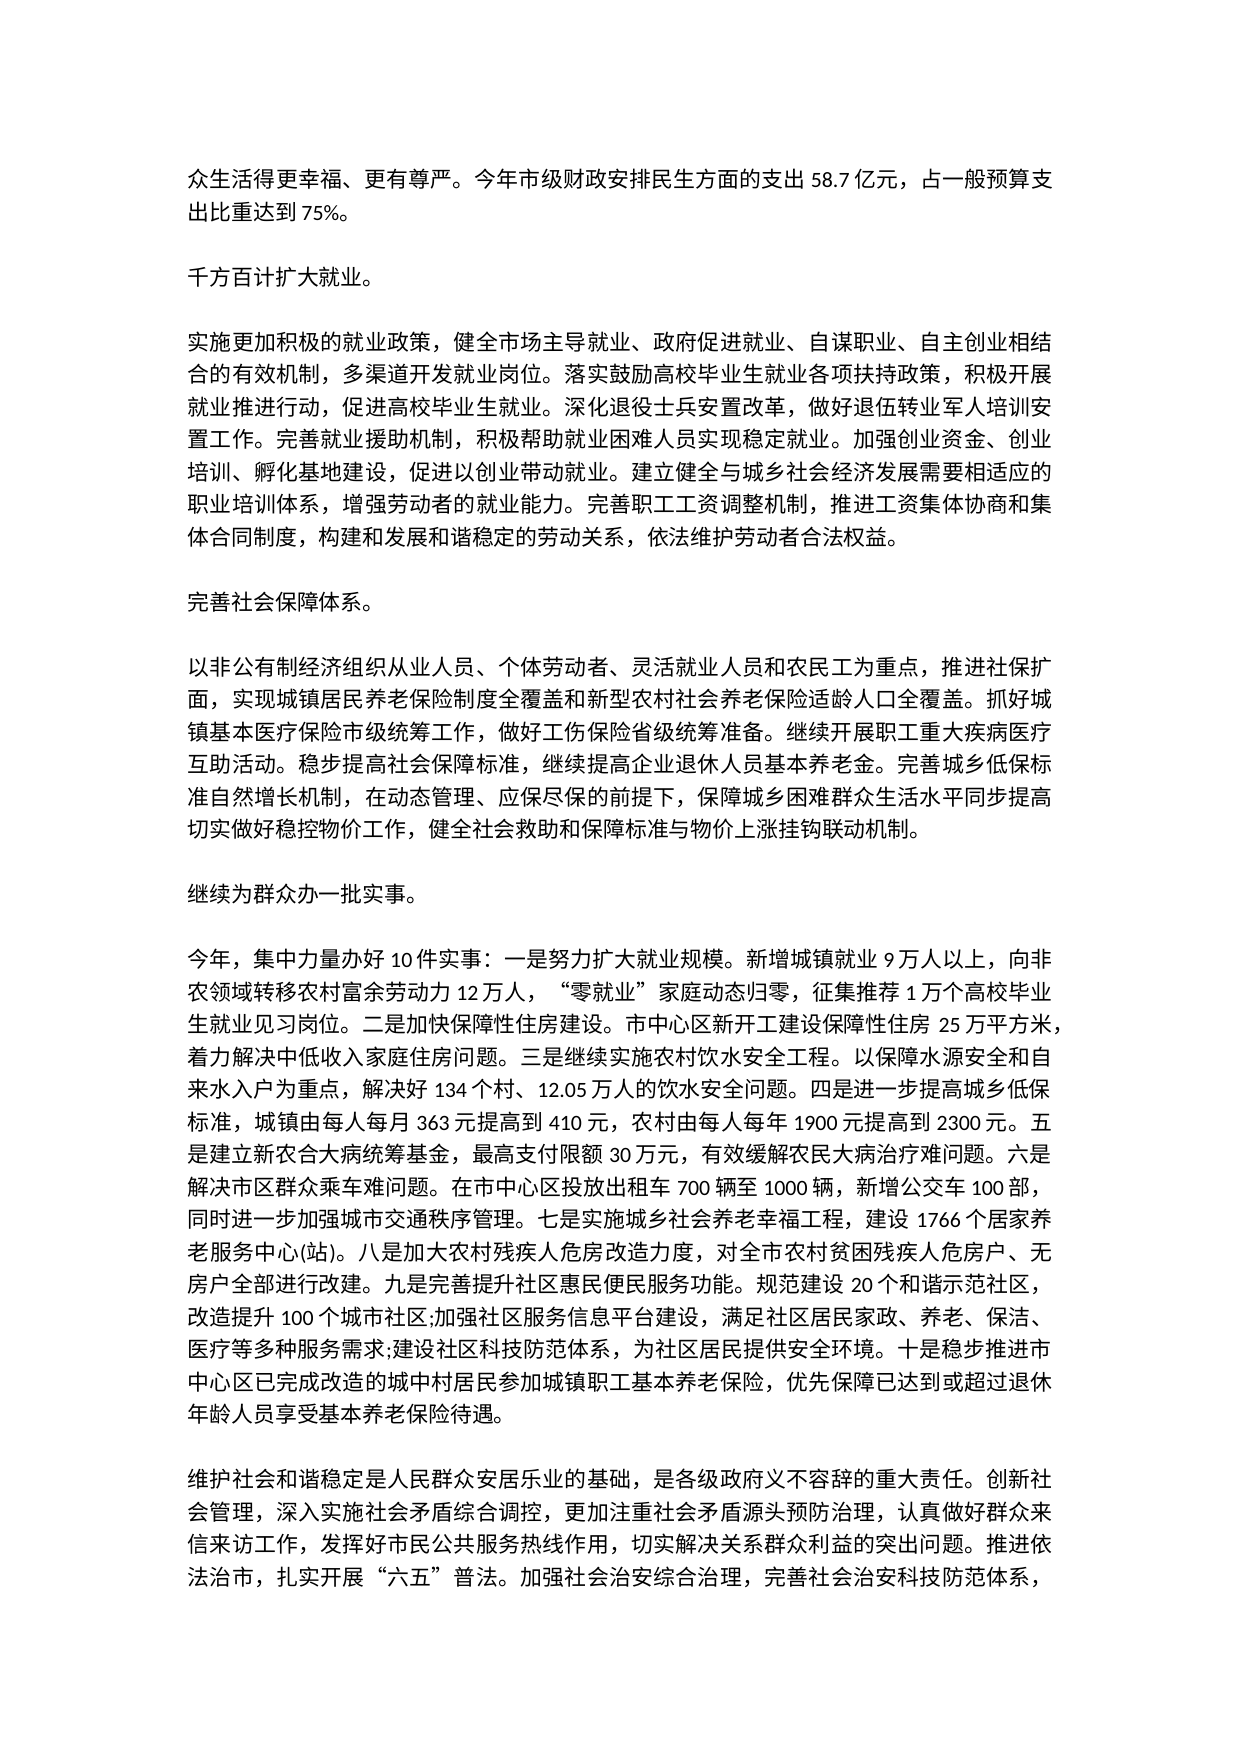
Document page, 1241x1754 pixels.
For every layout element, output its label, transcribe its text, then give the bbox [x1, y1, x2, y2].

text 千方百计扩大就业。 [187, 259, 1053, 292]
text 继续为群众办一批实事。 [187, 877, 1053, 909]
text 今年，集中力量办好10件实事：一是努力扩大就业规模。新增城镇就业9万人以上，向非农领域转移农村富余劳动力12万人，“零就业”家庭动态归零，征集推荐1万个高校毕业生就业见习岗位。二是加快保障性住房建设。市中心区新开工建设保障性住房25万平方米，着力解决中低收入家庭住房问题。三是继续实施农村饮水安全工程。以保障水源安全和自来水入户为重点，解决好134个村、12.05万人的饮水安全问题。四是进一步提高城乡低保标准，城镇由每人每月363元提高到410元，农村由每人每年1900元提高到2300元。五是建立新农合大病统筹基金，最高支付限额30万元，有效缓解农民大病治疗难问题。六是解决市区群众乘车难问题。在市中心区投放出租车700辆至1000辆，新增公交车100部，同时进一步加强城市交通秩序管理。七是实施城乡社会养老幸福工程，建设1766个居家养老服务中心(站)。八是加大农村残疾人危房改造力度，对全市农村贫困残疾人危房户、无房户全部进行改建。九是完善提升社区惠民便民服务功能。规范建设20个和谐示范社区，改造提升100个城市社区;加强社区服务信息平台建设，满足社区居民家政、养老、保洁、医疗等多种服务需求;建设社区科技防范体系，为社区居民提供安全环境。十是稳步推进市中心区已完成改造的城中村居民参加城镇职工基本养老保险，优先保障已达到或超过退休年龄人员享受基本养老保险待遇。 [187, 942, 1053, 1429]
text 以非公有制经济组织从业人员、个体劳动者、灵活就业人员和农民工为重点，推进社保扩面，实现城镇居民养老保险制度全覆盖和新型农村社会养老保险适龄人口全覆盖。抓好城镇基本医疗保险市级统筹工作，做好工伤保险省级统筹准备。继续开展职工重大疾病医疗互助活动。稳步提高社会保障标准，继续提高企业退休人员基本养老金。完善城乡低保标准自然增长机制，在动态管理、应保尽保的前提下，保障城乡困难群众生活水平同步提高。切实做好稳控物价工作，健全社会救助和保障标准与物价上涨挂钩联动机制。 [187, 649, 1053, 844]
text 完善社会保障体系。 [187, 584, 1053, 617]
text 实施更加积极的就业政策，健全市场主导就业、政府促进就业、自谋职业、自主创业相结合的有效机制，多渠道开发就业岗位。落实鼓励高校毕业生就业各项扶持政策，积极开展就业推进行动，促进高校毕业生就业。深化退役士兵安置改革，做好退伍转业军人培训安置工作。完善就业援助机制，积极帮助就业困难人员实现稳定就业。加强创业资金、创业培训、孵化基地建设，促进以创业带动就业。建立健全与城乡社会经济发展需要相适应的职业培训体系，增强劳动者的就业能力。完善职工工资调整机制，推进工资集体协商和集体合同制度，构建和发展和谐稳定的劳动关系，依法维护劳动者合法权益。 [187, 324, 1053, 552]
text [187, 162, 1053, 227]
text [187, 1462, 1053, 1592]
